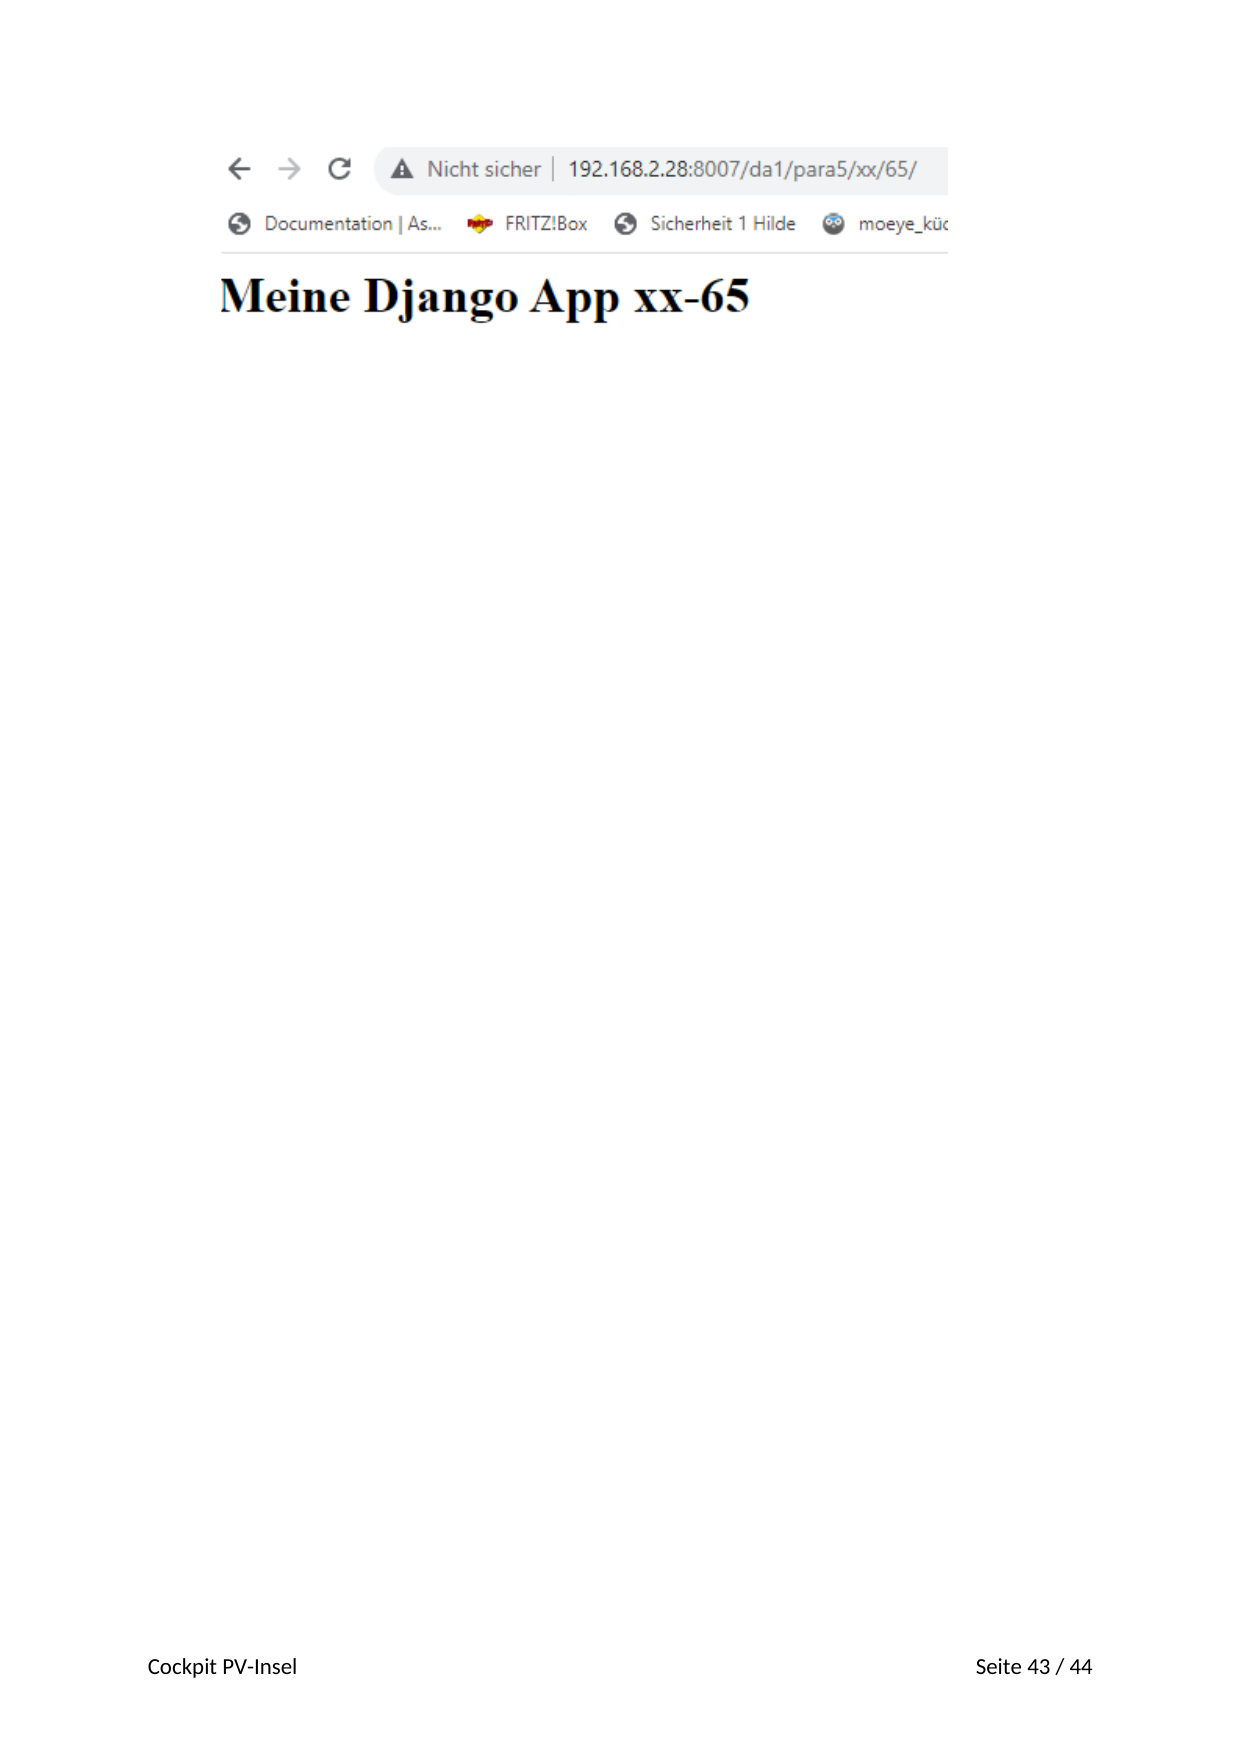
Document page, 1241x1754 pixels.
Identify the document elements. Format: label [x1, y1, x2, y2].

picture [221, 147, 948, 331]
